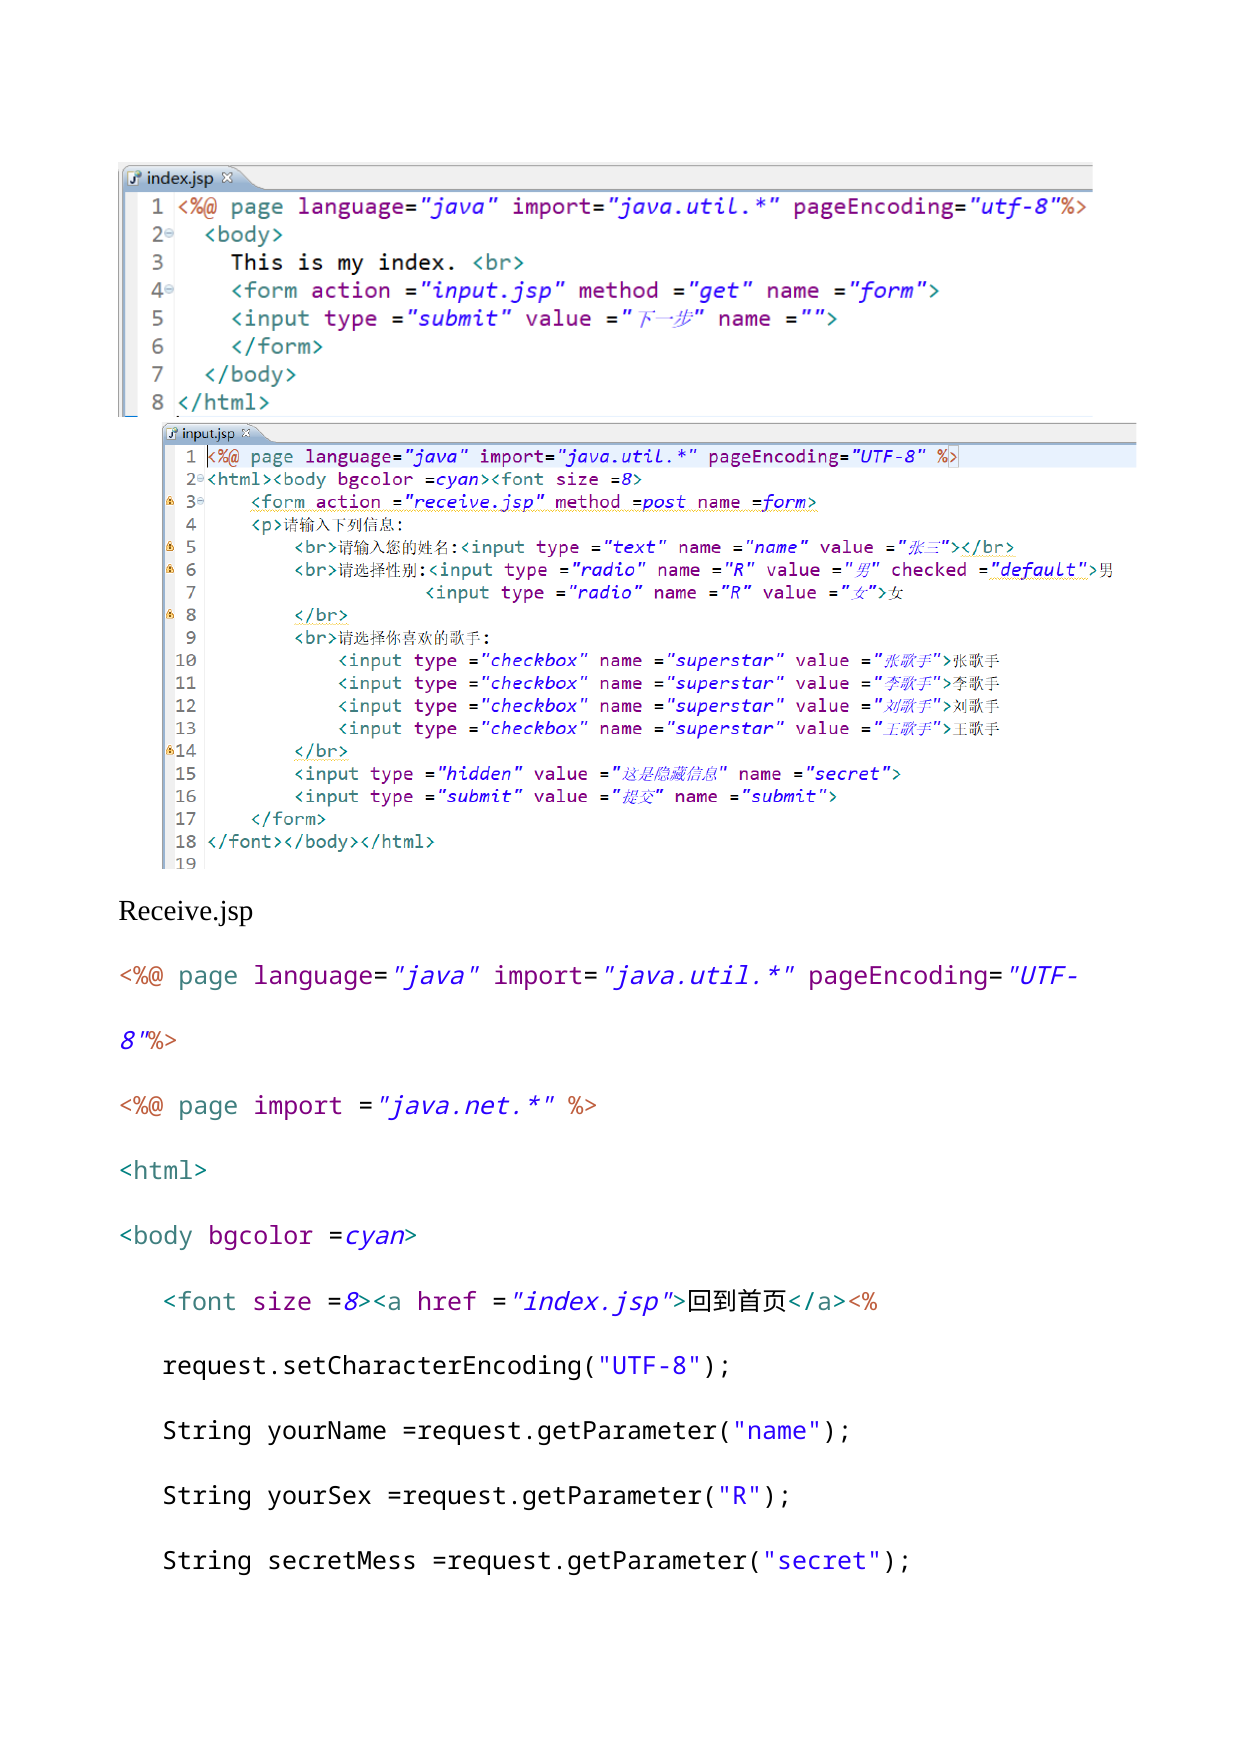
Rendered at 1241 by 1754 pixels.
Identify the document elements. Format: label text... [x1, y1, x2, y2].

text Receive.jsp [118, 877, 1093, 942]
text <%@ page language="java" import="java.util.*" pageEncoding="UTF-8"%> [118, 942, 1093, 1072]
text String yourSex =request.getParameter("R"); [118, 1462, 1093, 1527]
text <body bgcolor =cyan> [118, 1202, 1093, 1267]
text <%@ page import ="java.net.*" %> [118, 1072, 1093, 1137]
text <html> [118, 1137, 1093, 1202]
text String yourName =request.getParameter("name"); [118, 1397, 1093, 1462]
text String secretMess =request.getParameter("secret"); [118, 1527, 1093, 1592]
picture [118, 162, 1093, 417]
picture [161, 422, 1137, 869]
text <font size =8><a href ="index.jsp">回到首页</a><% request.setCharacterEncoding("UTF-8"); [118, 1267, 1093, 1397]
